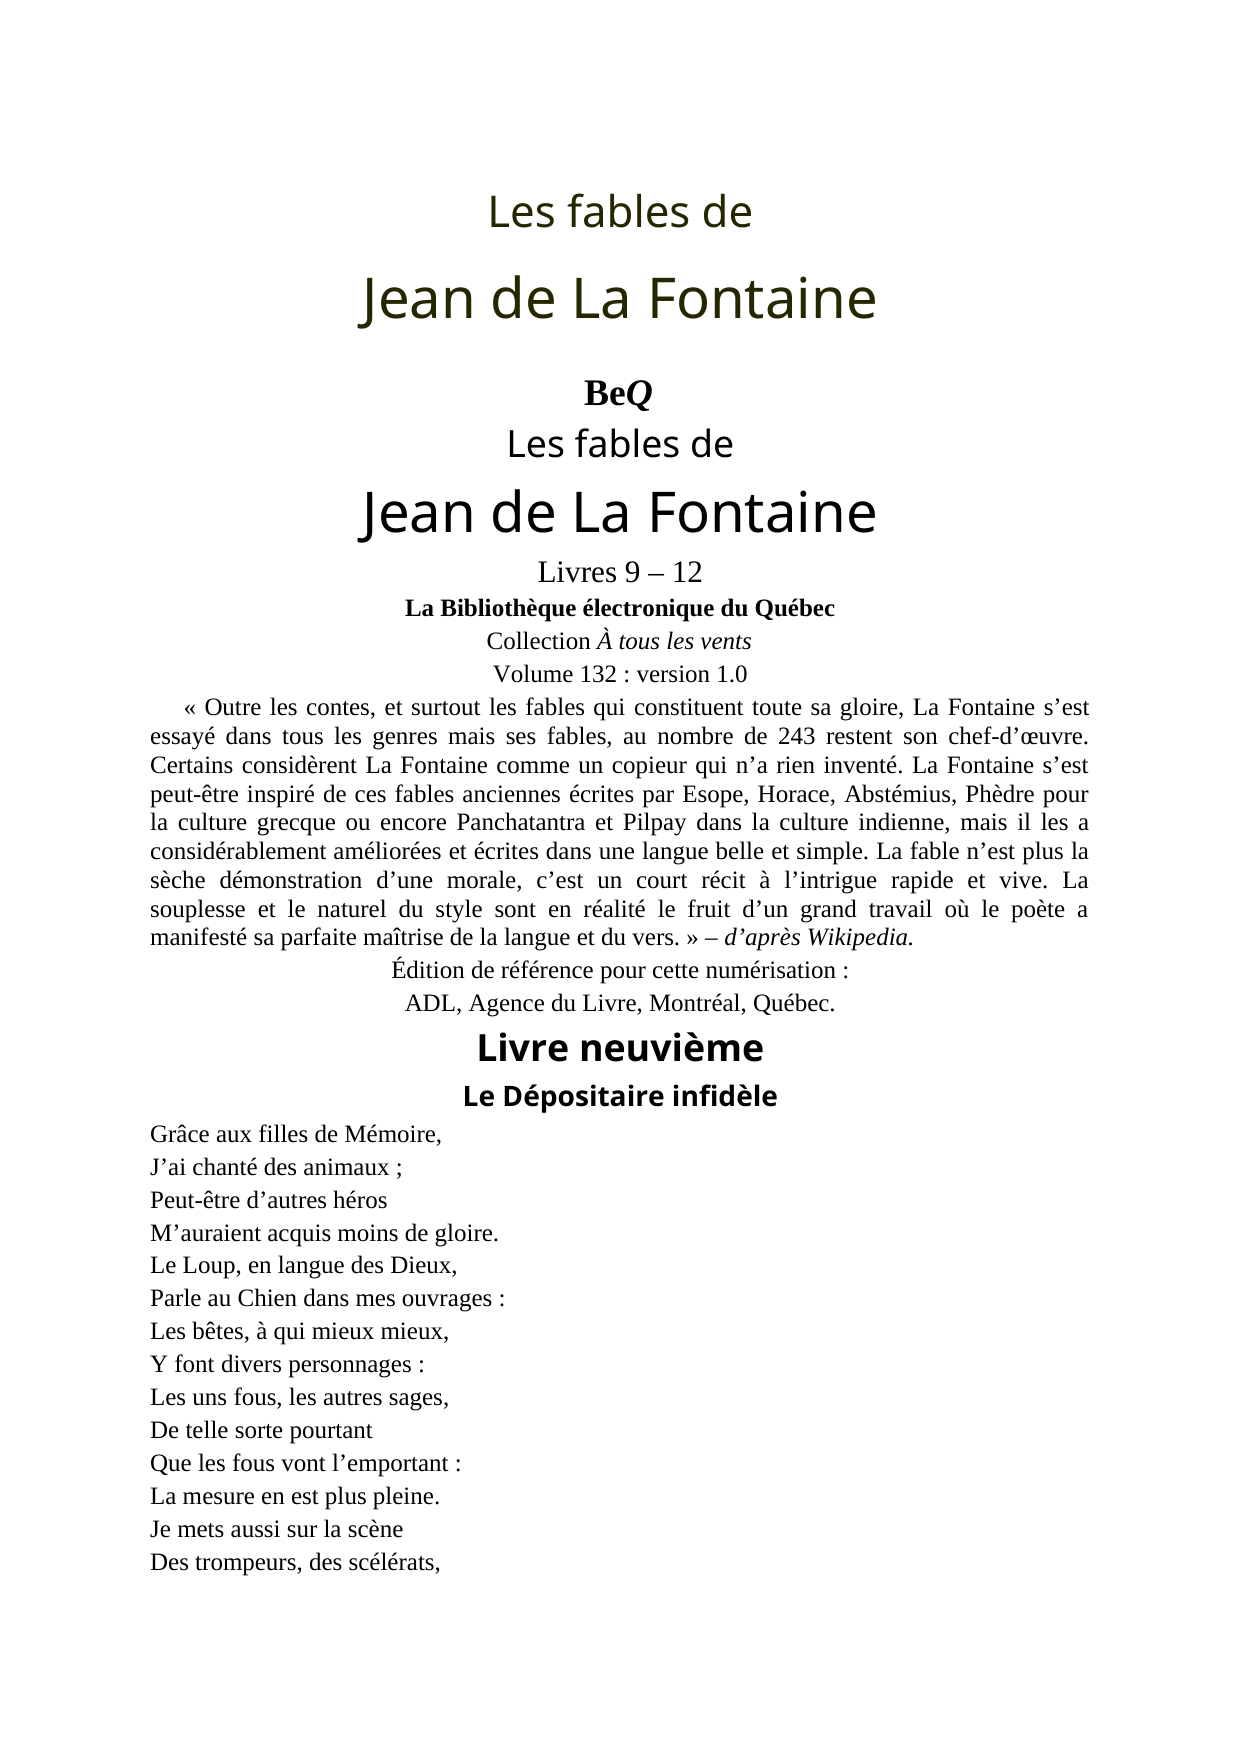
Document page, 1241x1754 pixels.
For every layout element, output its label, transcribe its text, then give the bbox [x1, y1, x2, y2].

text J’ai chanté des animaux ; [150, 1152, 1090, 1181]
text Y font divers personnages : [150, 1349, 1090, 1378]
text Je mets aussi sur la scène [150, 1514, 1090, 1543]
text Des trompeurs, des scélérats, [150, 1547, 1090, 1576]
text Parle au Chien dans mes ouvrages : [150, 1283, 1090, 1312]
text De telle sorte pourtant [150, 1415, 1090, 1444]
text Jean de La Fontaine [150, 258, 1090, 335]
text ADL, Agence du Livre, Montréal, Québec. [150, 988, 1090, 1017]
text « Outre les contes, et surtout les fables qui constituent toute sa gloire, La Fontaine s’est essayé dans tous les genres mais ses fables, au nombre de 243 restent son chef-d’œuvre. Certains considèrent La Fontaine comme un copieur qui n’a rien inventé. La Fontaine s’est peut-être inspiré de ces fables anciennes écrites par Esope, Horace, Abstémius, Phèdre pour la culture grecque ou encore Panchatantra et Pilpay dans la culture indienne, mais il les a considérablement améliorées et écrites dans une langue belle et simple. La fable n’est plus la sèche démonstration d’une morale, c’est un court récit à l’intrigue rapide et vive. La souplesse et le naturel du style sont en réalité le fruit d’un grand travail où le poète a manifesté sa parfaite maîtrise de la langue et du vers. » – d’après Wikipedia. [150, 692, 1090, 951]
text Les fables de [150, 417, 1090, 468]
text Que les fous vont l’emportant : [150, 1448, 1090, 1477]
text Le Dépositaire infidèle [150, 1076, 1090, 1115]
text Les fables de [150, 180, 1090, 240]
text Collection À tous les vents [150, 626, 1090, 655]
text Livres 9 – 12 [150, 553, 1090, 589]
text Peut-être d’autres héros [150, 1185, 1090, 1213]
text Les bêtes, à qui mieux mieux, [150, 1316, 1090, 1345]
text Édition de référence pour cette numérisation : [150, 955, 1090, 984]
text Livre neuvième [150, 1021, 1090, 1072]
text Les uns fous, les autres sages, [150, 1382, 1090, 1411]
text M’auraient acquis moins de gloire. [150, 1218, 1090, 1246]
text Le Loup, en langue des Dieux, [150, 1251, 1090, 1279]
text La mesure en est plus pleine. [150, 1481, 1090, 1510]
text Volume 132 : version 1.0 [150, 659, 1090, 688]
text Jean de La Fontaine [150, 472, 1090, 549]
text Grâce aux filles de Mémoire, [150, 1119, 1090, 1148]
text BeQ [150, 370, 1090, 413]
text La Bibliothèque électronique du Québec [150, 593, 1090, 622]
